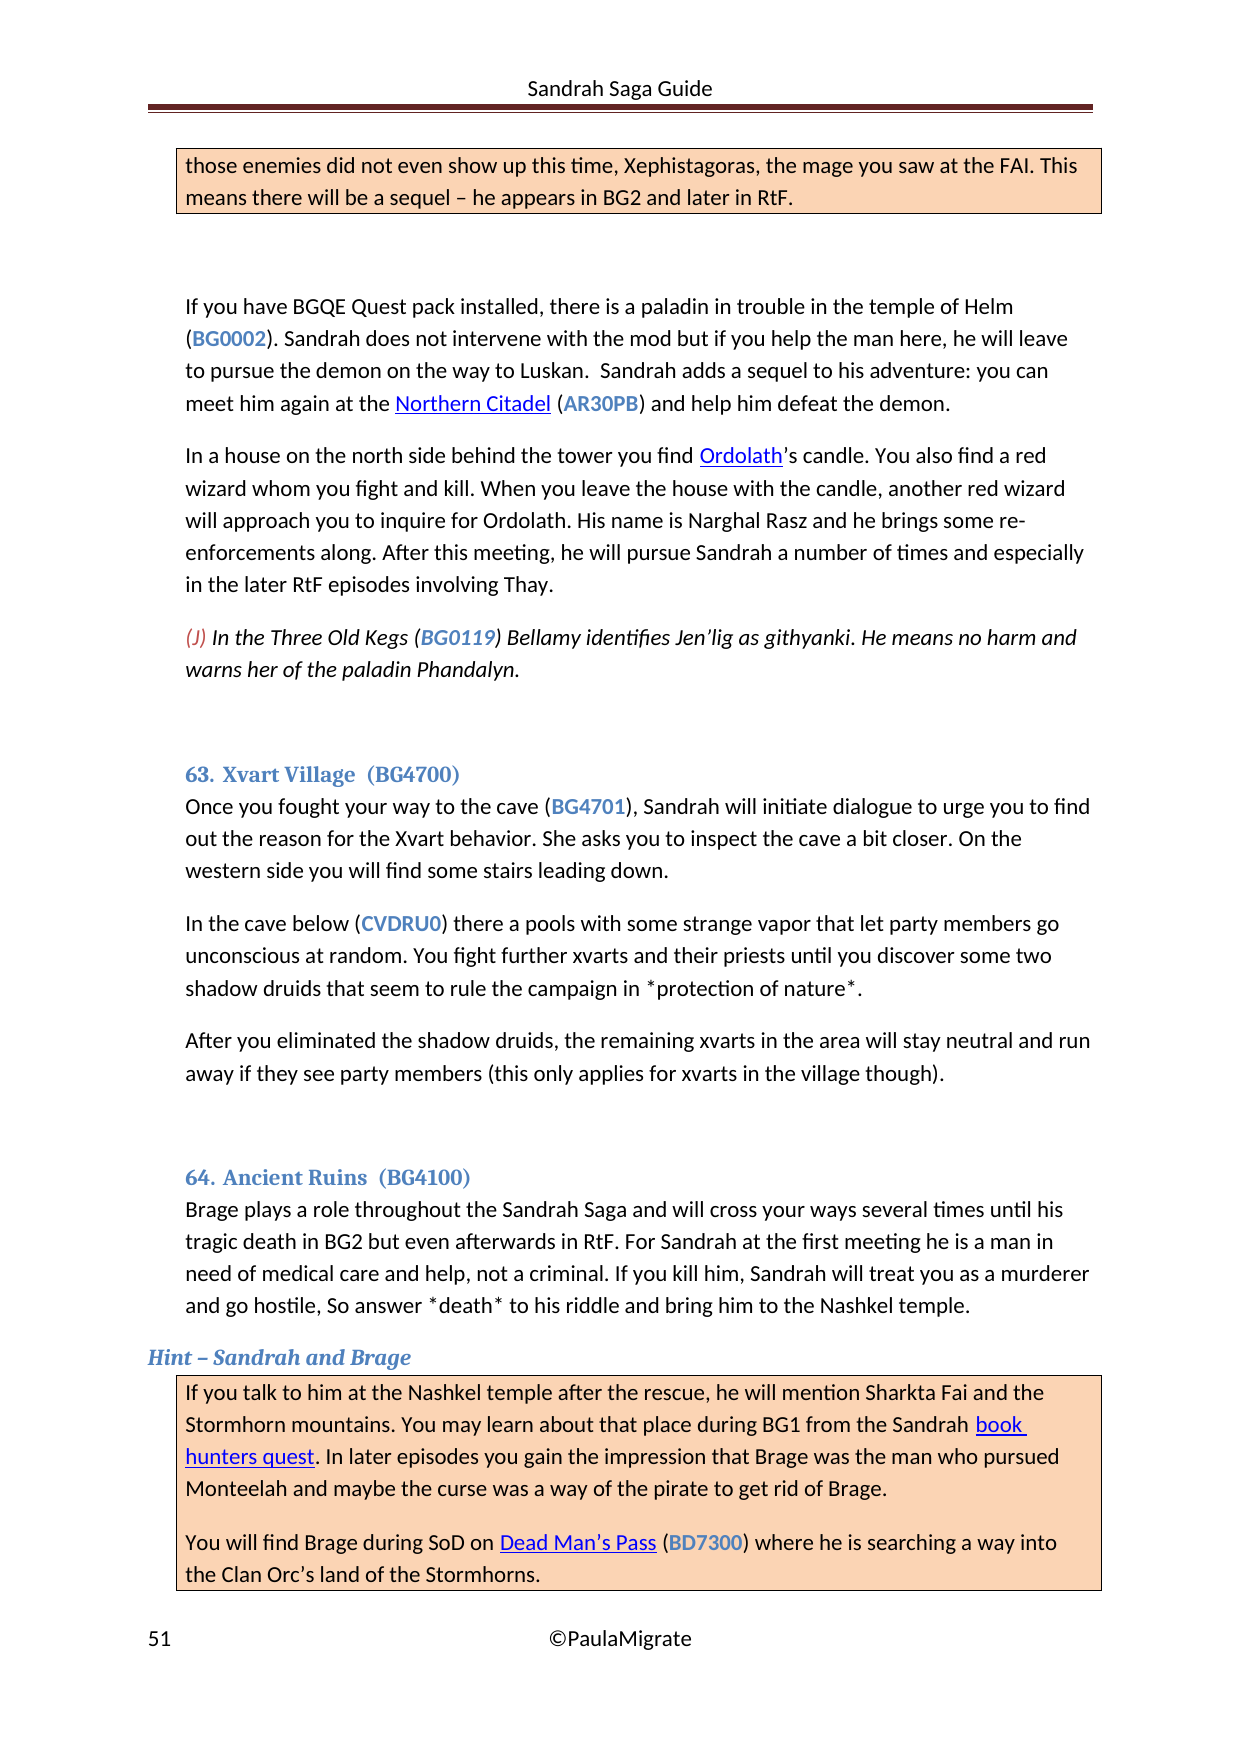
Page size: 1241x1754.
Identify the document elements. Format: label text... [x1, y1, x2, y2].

text (J) In the Three Old Kegs (BG0119) Bellamy identifies Jen’lig as githyanki. He means no harm and warns her of the paladin Phandalyn. [185, 623, 1093, 684]
subtitle Ancient Ruins (BG4100) [185, 1165, 1093, 1191]
subtitle Xvart Village (BG4700) [185, 762, 1093, 788]
text In the cave below (CVDRU0) there a pools with some strange vapor that let party members go unconscious at random. You fight further xvarts and their priests until you discover some two shadow druids that seem to rule the campaign in *protection of nature*. [185, 909, 1093, 1002]
subtitle Hint – Sandrah and Brage [148, 1345, 1093, 1371]
text If you talk to him at the Nashkel temple after the rescue, he will mention Sharkta Fai and the Stormhorn mountains. You may learn about that place during BG1 from the Sandrah book hunters quest. In later episodes you gain the impression that Brage was the man who pursued Monteelah and maybe the curse was a way of the pirate to get rid of Brage. [177, 1376, 1101, 1503]
text In a house on the north side behind the tower you find Ordolath’s candle. You also find a red wizard whom you fight and kill. When you leave the house with the candle, another red wizard will approach you to inquire for Ordolath. His name is Narghal Rasz and he brings some re-enforcements along. After this meeting, he will pursue Sandrah a number of times and especially in the later RtF episodes involving Thay. [185, 442, 1093, 598]
text If you have BGQE Quest pack installed, there is a paladin in trouble in the temple of Helm (BG0002). Sandrah does not intervene with the mod but if you help the man here, he will leave to pursue the demon on the way to Luskan. Sandrah adds a sequel to his adventure: you can meet him again at the Northern Citadel (AR30PB) and help him defeat the demon. [185, 292, 1093, 417]
text You will find Brage during SoD on Dead Man’s Pass (BD7300) where he is searching a way into the Clan Orc’s land of the Stormhorns. [177, 1524, 1101, 1590]
text After you eliminated the shadow druids, the remaining xvarts in the area will stay neutral and run away if they see party members (this only applies for xvarts in the village though). [185, 1027, 1093, 1087]
text Brage plays a role throughout the Sandrah Saga and will cross your ways several times until his tragic death in BG2 but even afterwards in RtF. For Sandrah at the first meeting he is a man in need of medical care and help, not a criminal. If you kill him, Sandrah will treat you as a murderer and go hostile, So answer *death* to his riddle and bring him to the Nashkel temple. [185, 1195, 1093, 1320]
text Once you fought your way to the cave (BG4701), Sandrah will initiate dialogue to urge you to find out the reason for the Xvart behavior. She asks you to inspect the cave a bit closer. On the western side you will find some stairs leading down. [185, 792, 1093, 884]
